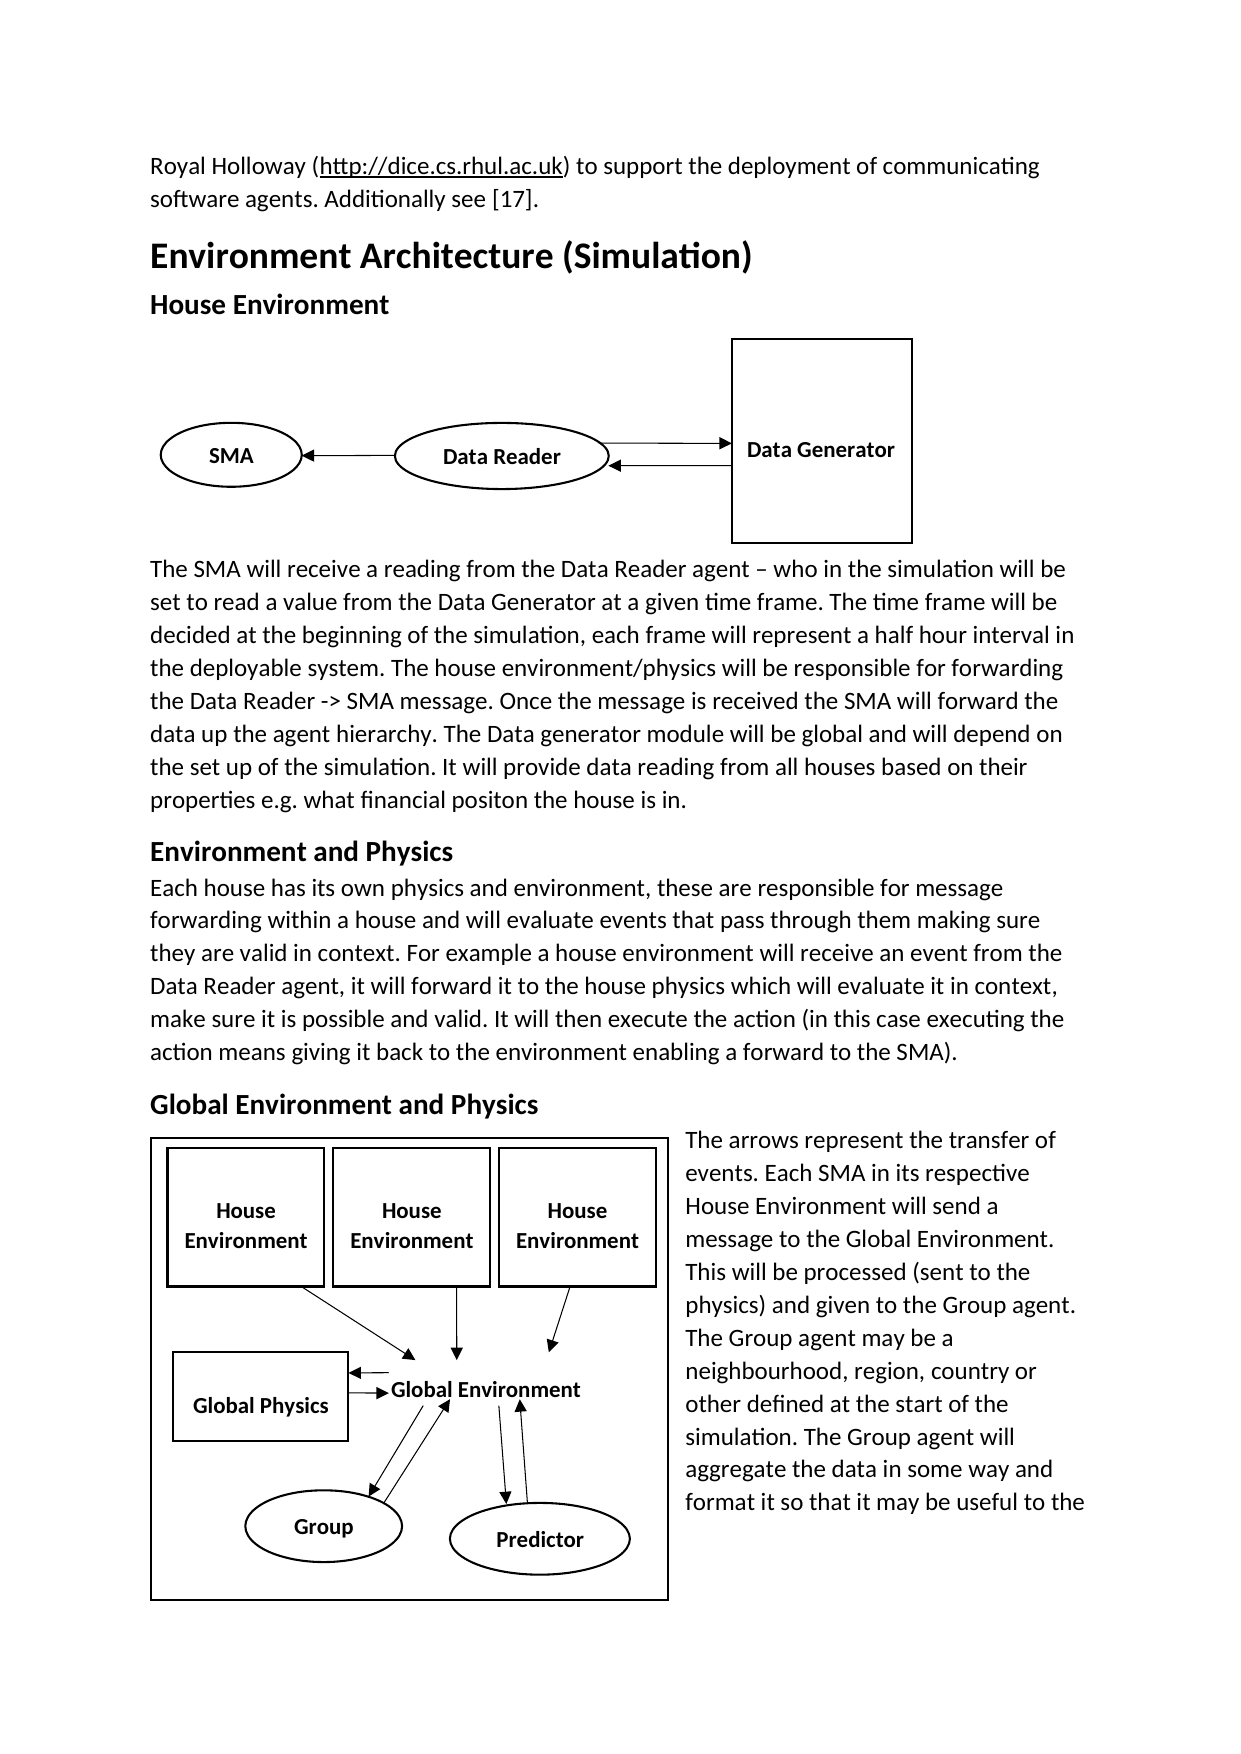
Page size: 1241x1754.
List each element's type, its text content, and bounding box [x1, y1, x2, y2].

text Each house has its own physics and environment, these are responsible for message forwarding within a house and will evaluate events that pass through them making sure they are valid in context. For example a house environment will receive an event from the Data Reader agent, it will forward it to the house physics which will evaluate it in context, make sure it is possible and valid. It will then execute the action (in this case executing the action means giving it back to the environment enabling a forward to the SMA). [150, 872, 1090, 1067]
subtitle Global Environment and Physics [150, 1086, 1090, 1122]
subtitle Environment and Physics [150, 833, 1090, 869]
text The SMA will receive a reading from the Data Reader agent – who in the simulation will be set to read a value from the Data Generator at a given time frame. The time frame will be decided at the beginning of the simulation, each frame will represent a half hour interval in the deployable system. The house environment/physics will be responsible for forwarding the Data Reader -> SMA message. Once the message is received the SMA will forward the data up the agent hierarchy. The Data generator module will be global and will depend on the set up of the simulation. It will provide data reading from all houses based on their properties e.g. what financial positon the house is in. [150, 553, 1090, 814]
subtitle House Environment [150, 286, 1090, 322]
subtitle Environment Architecture (Simulation) [150, 232, 1090, 278]
